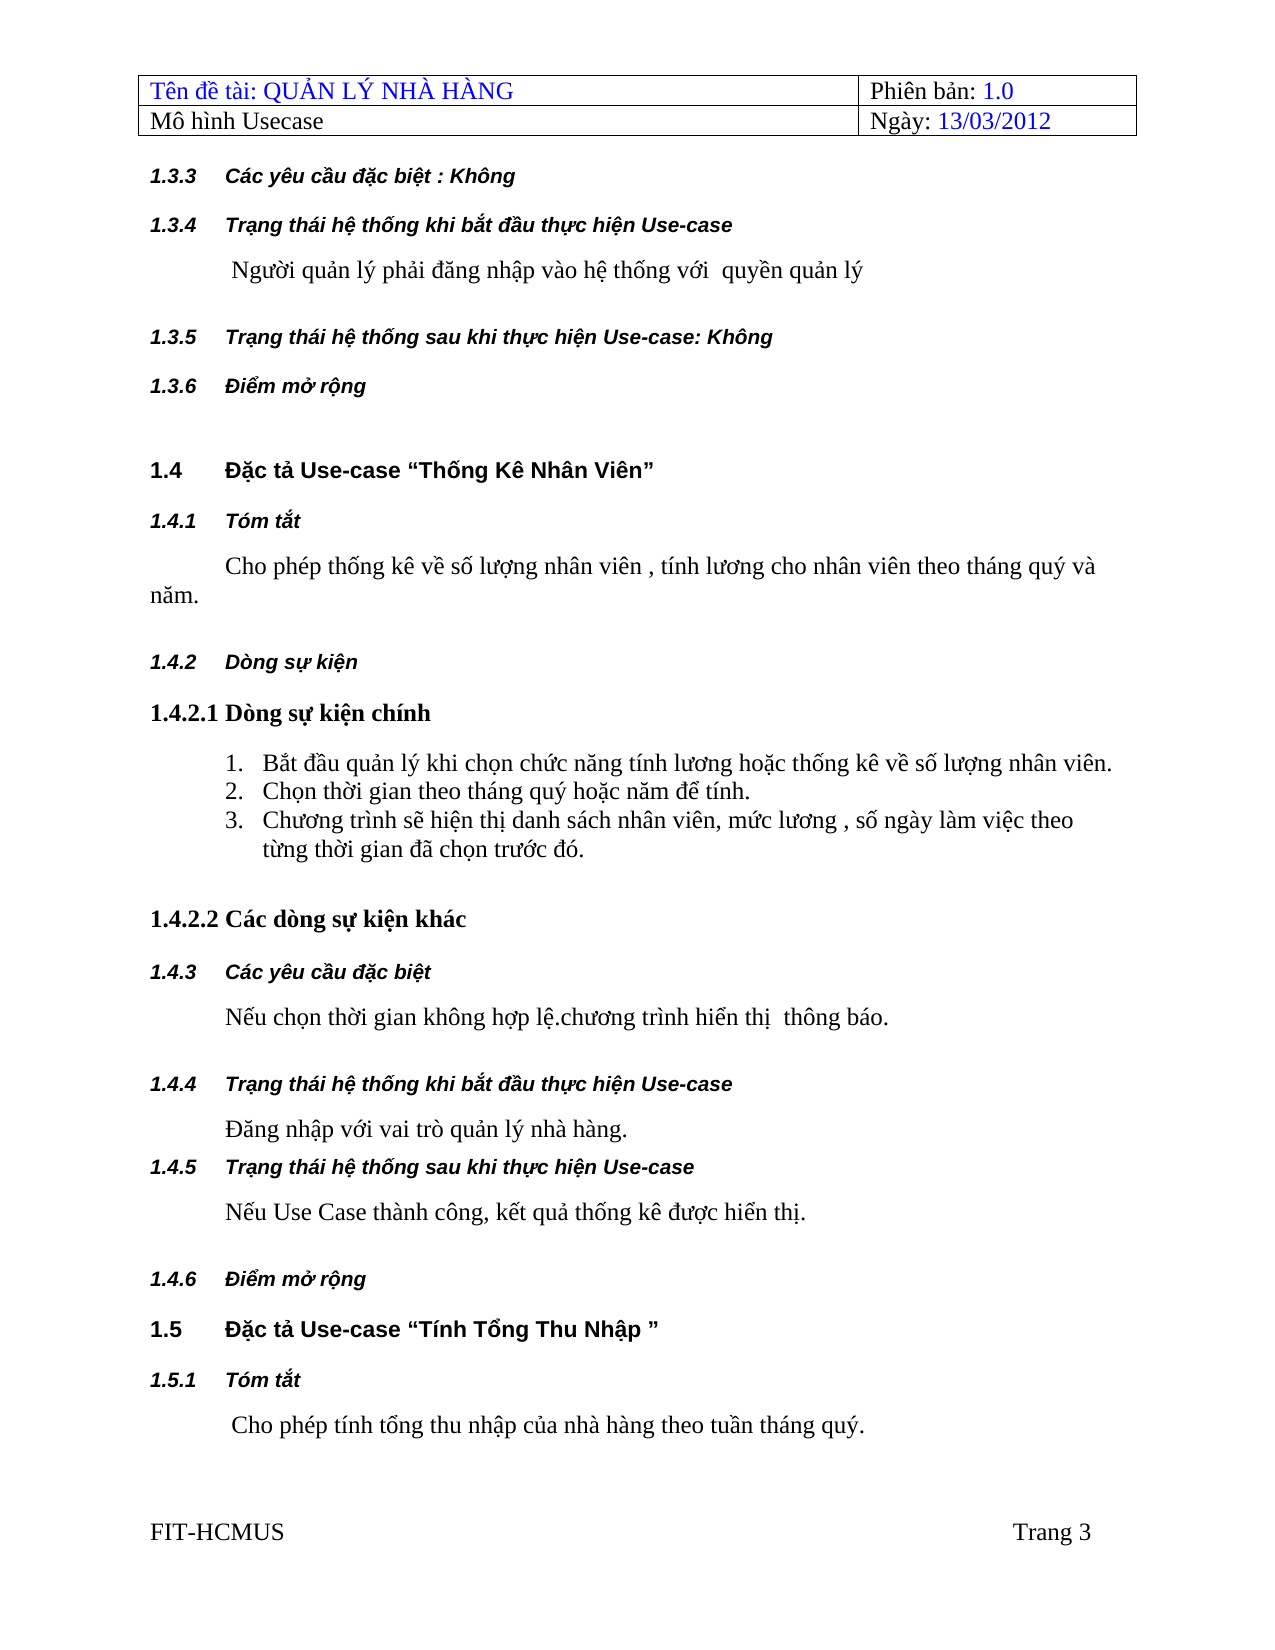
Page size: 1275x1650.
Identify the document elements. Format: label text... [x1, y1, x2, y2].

text Đăng nhập với vai trò quản lý nhà hàng. [225, 1114, 1125, 1143]
subtitle Tóm tắt [150, 509, 1125, 533]
list Bắt đầu quản lý khi chọn chức năng tính lương hoặc thống kê về số lượng nhân viên. [225, 748, 1125, 776]
subtitle Các yêu cầu đặc biệt : Không [150, 164, 1125, 188]
list Chọn thời gian theo tháng quý hoặc năm để tính. [225, 776, 1125, 805]
subtitle Các yêu cầu đặc biệt [150, 959, 1125, 983]
subtitle Dòng sự kiện [150, 650, 1125, 674]
subtitle Điểm mở rộng [150, 373, 1125, 397]
subtitle Dòng sự kiện chính [150, 698, 1125, 727]
text Cho phép thống kê về số lượng nhân viên , tính lương cho nhân viên theo tháng quý và năm. [150, 551, 1125, 608]
text Nếu chọn thời gian không hợp lệ.chương trình hiển thị thông báo. [150, 1002, 1125, 1030]
text Nếu Use Case thành công, kết quả thống kê được hiển thị. [150, 1197, 1125, 1226]
text Người quản lý phải đăng nhập vào hệ thống với quyền quản lý [150, 255, 1125, 284]
subtitle Trạng thái hệ thống sau khi thực hiện Use-case: Không [150, 325, 1125, 349]
list Chương trình sẽ hiện thị danh sách nhân viên, mức lương , số ngày làm việc theo từng thời gian đã chọn trước đó. [225, 805, 1125, 863]
subtitle Trạng thái hệ thống khi bắt đầu thực hiện Use-case [150, 213, 1125, 237]
subtitle Đặc tả Use-case “Tính Tổng Thu Nhập ” [150, 1316, 1125, 1342]
subtitle Tóm tắt [150, 1368, 1125, 1392]
subtitle Trạng thái hệ thống khi bắt đầu thực hiện Use-case [150, 1072, 1125, 1096]
subtitle Trạng thái hệ thống sau khi thực hiện Use-case [150, 1155, 1125, 1179]
subtitle Điểm mở rộng [150, 1267, 1125, 1291]
subtitle Các dòng sự kiện khác [150, 904, 1125, 933]
subtitle Đặc tả Use-case “Thống Kê Nhân Viên” [150, 457, 1125, 483]
text Cho phép tính tổng thu nhập của nhà hàng theo tuần tháng quý. [150, 1410, 1125, 1439]
